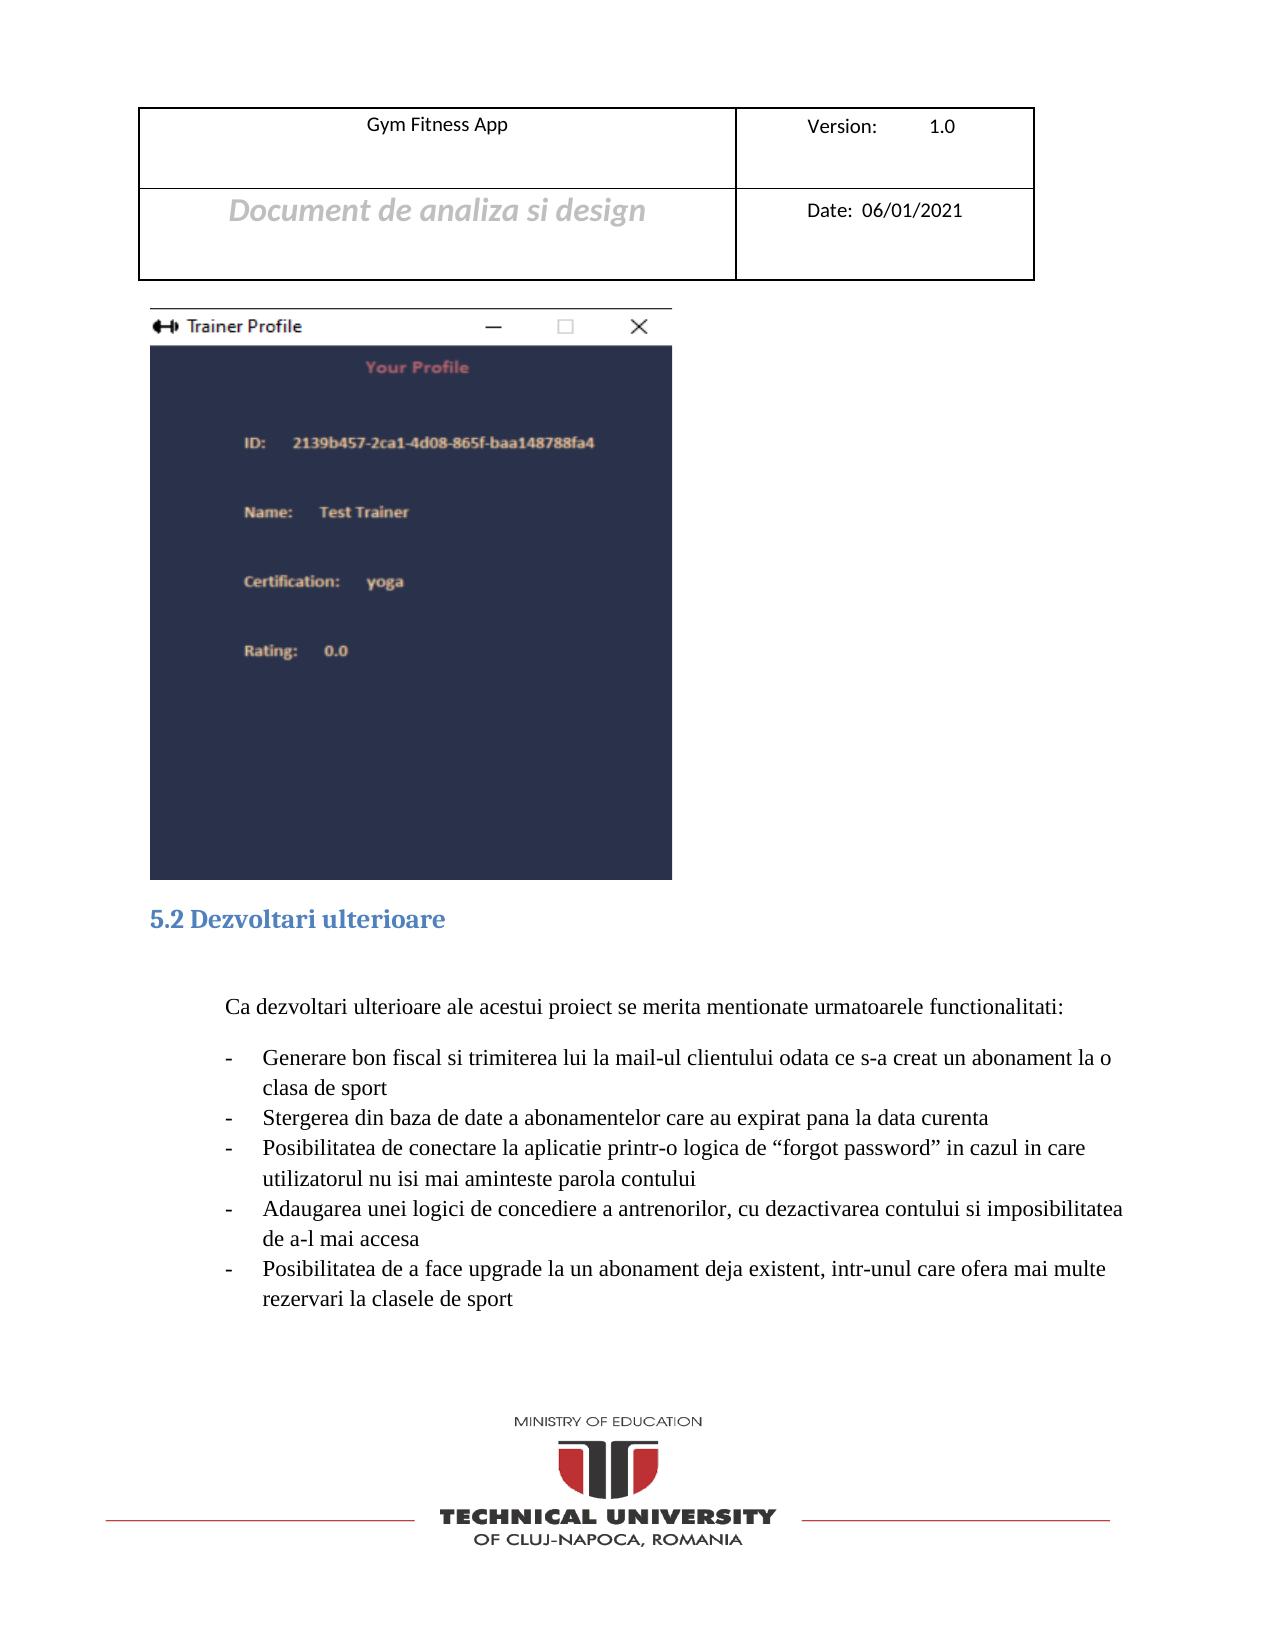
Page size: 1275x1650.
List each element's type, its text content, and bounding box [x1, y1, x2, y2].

picture [150, 308, 673, 880]
text Ca dezvoltari ulterioare ale acestui proiect se merita mentionate urmatoarele functionalitati: [150, 993, 1125, 1019]
list Posibilitatea de conectare la aplicatie printr-o logica de “forgot password” in cazul in care utilizatorul nu isi mai aminteste parola contului [225, 1134, 1125, 1191]
list Generare bon fiscal si trimiterea lui la mail-ul clientului odata ce s-a creat un abonament la o clasa de sport [225, 1044, 1125, 1100]
subtitle 5.2 Dezvoltari ulterioare [150, 904, 1125, 935]
list Adaugarea unei logici de concediere a antrenorilor, cu dezactivarea contului si imposibilitatea de a-l mai accesa [225, 1195, 1125, 1251]
list Posibilitatea de a face upgrade la un abonament deja existent, intr-unul care ofera mai multe rezervari la clasele de sport [225, 1255, 1125, 1312]
list Stergerea din baza de date a abonamentelor care au expirat pana la data curenta [225, 1104, 1125, 1131]
picture [105, 1417, 1111, 1547]
